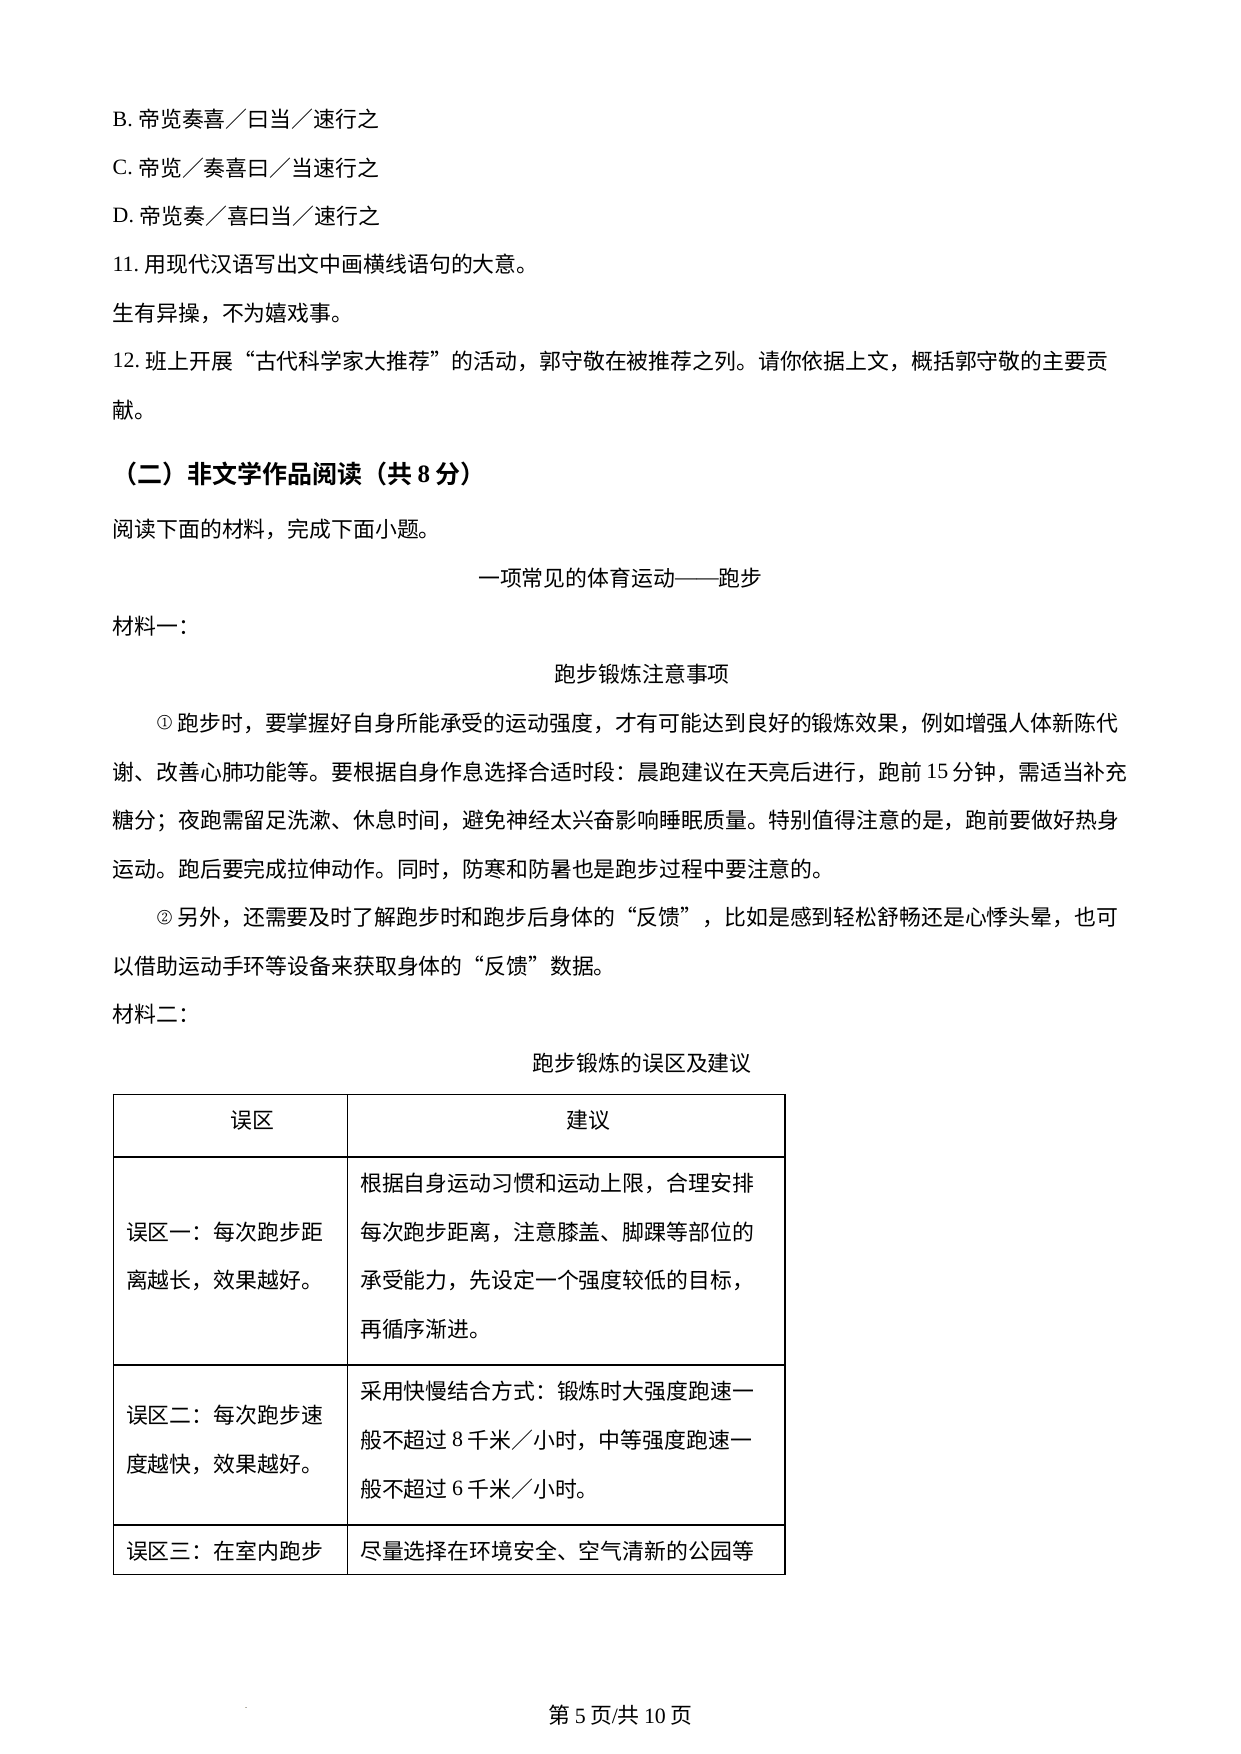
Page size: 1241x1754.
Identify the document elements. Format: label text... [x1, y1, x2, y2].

table_cell 误区一：每次跑步距离越长，效果越好。 [114, 1158, 347, 1364]
text 一项常见的体育运动——跑步 [112, 560, 1128, 593]
text ①跑步时，要掌握好自身所能承受的运动强度，才有可能达到良好的锻炼效果，例如增强人体新陈代谢、改善心肺功能等。要根据自身作息选择合适时段：晨跑建议在天亮后进行，跑前15分钟，需适当补充糖分；夜跑需留足洗漱、休息时间，避免神经太兴奋影响睡眠质量。特别值得注意的是，跑前要做好热身运动。跑后要完成拉伸动作。同时，防寒和防暑也是跑步过程中要注意的。 [112, 705, 1128, 884]
text 跑步锻炼的误区及建议 [112, 1045, 1128, 1078]
text 11. 用现代汉语写出文中画横线语句的大意。 [112, 247, 1128, 279]
table_cell 根据自身运动习惯和运动上限，合理安排每次跑步距离，注意膝盖、脚踝等部位的承受能力，先设定一个强度较低的目标，再循序渐进。 [348, 1158, 784, 1364]
text C. 帝览／奏喜曰／当速行之 [112, 150, 1128, 183]
text B. 帝览奏喜／曰当／速行之 [112, 102, 1128, 134]
table_header 建议 [348, 1095, 784, 1156]
text ②另外，还需要及时了解跑步时和跑步后身体的“反馈”，比如是感到轻松舒畅还是心悸头晕，也可以借助运动手环等设备来获取身体的“反馈”数据。 [112, 900, 1128, 981]
text 跑步锻炼注意事项 [112, 657, 1128, 689]
text 12. 班上开展“古代科学家大推荐”的活动，郭守敬在被推荐之列。请你依据上文，概括郭守敬的主要贡献。 [112, 343, 1128, 425]
text 材料一： [112, 609, 1128, 641]
text D. 帝览奏／喜曰当／速行之 [112, 198, 1128, 231]
text 生有异操，不为嬉戏事。 [112, 295, 1128, 328]
table_cell 采用快慢结合方式：锻炼时大强度跑速一般不超过8千米／小时，中等强度跑速一般不超过6千米／小时。 [348, 1366, 784, 1524]
table_cell 误区二：每次跑步速度越快，效果越好。 [114, 1366, 347, 1524]
table_header 误区 [114, 1095, 347, 1156]
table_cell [348, 1526, 784, 1574]
text 阅读下面的材料，完成下面小题。 [112, 512, 1128, 544]
text （二）非文学作品阅读（共8分） [112, 441, 1128, 506]
table_cell 误区三：在室内跑步机上跑步，效果更好。 [114, 1526, 347, 1574]
text 材料二： [112, 997, 1128, 1029]
